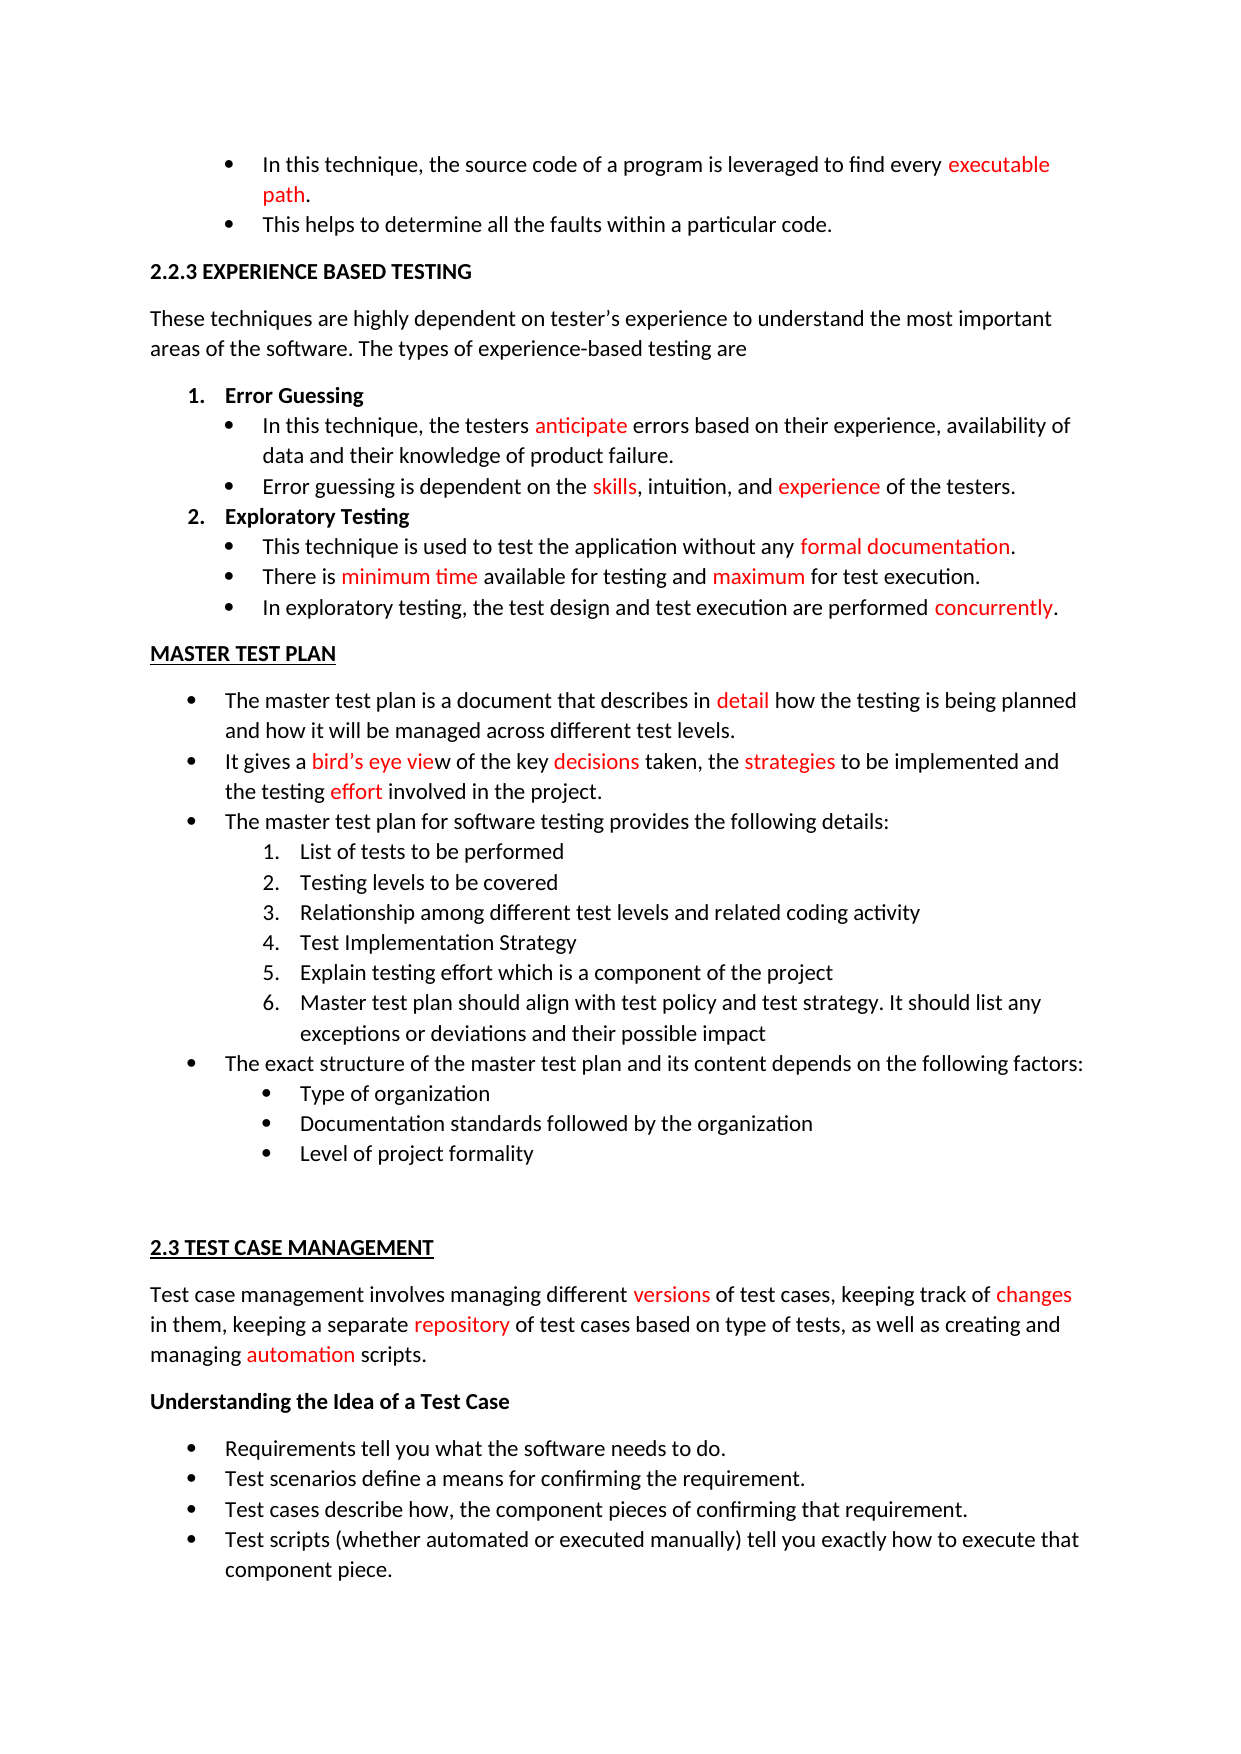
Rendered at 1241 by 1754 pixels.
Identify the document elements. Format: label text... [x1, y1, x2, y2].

text MASTER TEST PLAN [150, 639, 1090, 668]
list Explain testing effort which is a component of the project [262, 958, 1090, 986]
list The exact structure of the master test plan and its content depends on the following factors: [187, 1049, 1090, 1077]
list In this technique, the testers anticipate errors based on their experience, availability of data and their knowledge of product failure. [225, 411, 1090, 470]
text These techniques are highly dependent on tester’s experience to understand the most important areas of the software. The types of experience-based testing are [150, 304, 1090, 362]
list Type of organization [262, 1079, 1090, 1107]
text 2.2.3 EXPERIENCE BASED TESTING [150, 257, 1090, 285]
list Exploratory Testing [187, 502, 1090, 530]
list In exploratory testing, the test design and test execution are performed concurrently. [225, 593, 1090, 621]
list The master test plan for software testing provides the following details: [187, 807, 1090, 835]
list There is minimum time available for testing and maximum for test execution. [225, 562, 1090, 591]
list Test scenarios define a means for confirming the requirement. [187, 1464, 1090, 1493]
list Relationship among different test levels and related coding activity [262, 898, 1090, 926]
list Testing levels to be covered [262, 868, 1090, 896]
list Test Implementation Strategy [262, 928, 1090, 956]
list In this technique, the source code of a program is leveraged to find every executable path. [225, 150, 1090, 208]
list The master test plan is a document that describes in detail how the testing is being planned and how it will be managed across different test levels. [187, 686, 1090, 745]
list This helps to determine all the faults within a particular code. [225, 210, 1090, 238]
list Test scripts (whether automated or executed manually) tell you exactly how to execute that component piece. [187, 1525, 1090, 1583]
list Documentation standards followed by the organization [262, 1109, 1090, 1137]
list Requirements tell you what the software needs to do. [187, 1434, 1090, 1462]
list Error Guessing [187, 381, 1090, 409]
list List of tests to be performed [262, 837, 1090, 866]
list Master test plan should align with test policy and test strategy. It should list any exceptions or deviations and their possible impact [262, 988, 1090, 1047]
list It gives a bird’s eye view of the key decisions taken, the strategies to be implemented and the testing effort involved in the project. [187, 747, 1090, 805]
list Test cases describe how, the component pieces of confirming that requirement. [187, 1495, 1090, 1523]
text 2.3 TEST CASE MANAGEMENT [150, 1233, 1090, 1261]
list Level of project formality [262, 1139, 1090, 1168]
text Understanding the Idea of a Test Case [150, 1387, 1090, 1416]
text Test case management involves managing different versions of test cases, keeping track of changes in them, keeping a separate repository of test cases based on type of tests, as well as creating and managing automation scripts. [150, 1280, 1090, 1369]
list This technique is used to test the application without any formal documentation. [225, 532, 1090, 560]
list Error guessing is dependent on the skills, intuition, and experience of the testers. [225, 472, 1090, 500]
